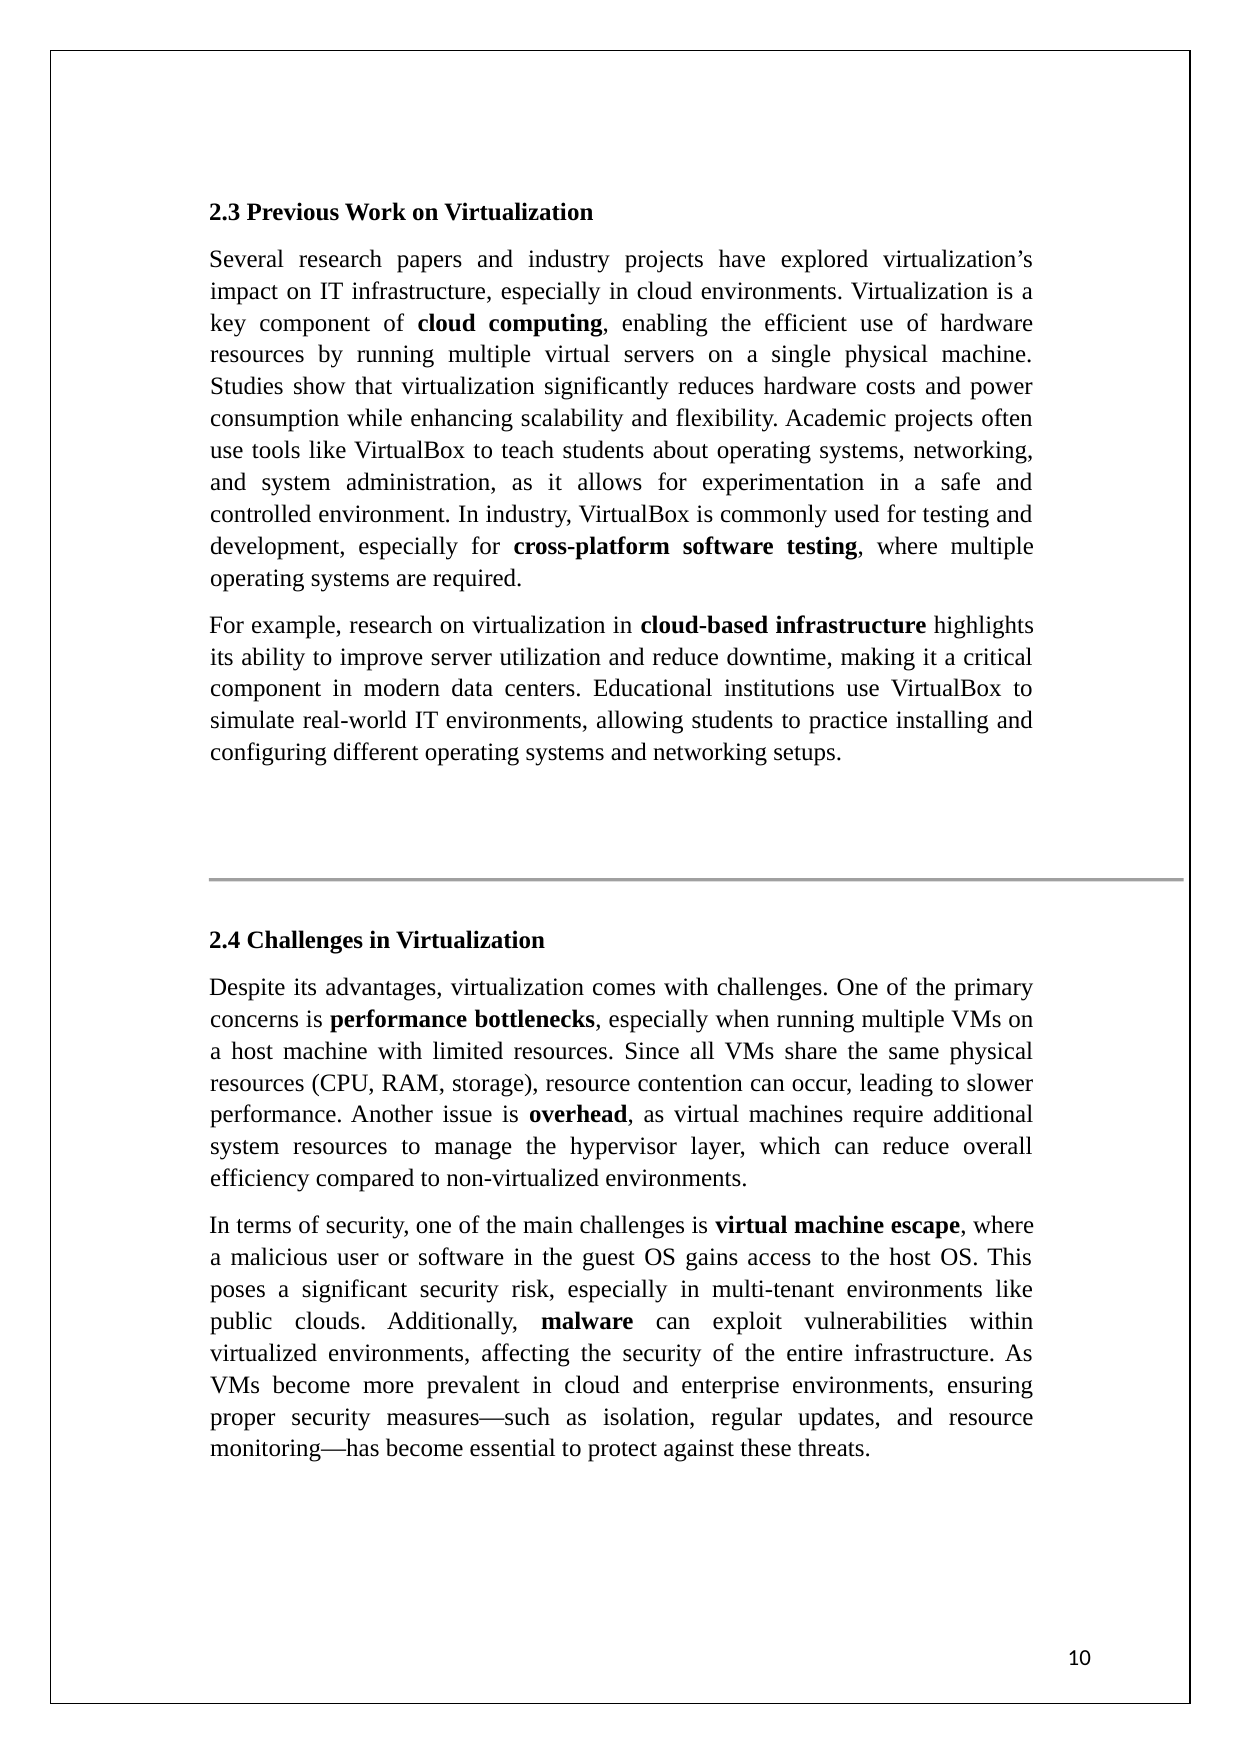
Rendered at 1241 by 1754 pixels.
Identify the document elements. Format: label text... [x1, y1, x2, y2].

text For example, research on virtualization in cloud-based infrastructure highlights its ability to improve server utilization and reduce downtime, making it a critical component in modern data centers. Educational institutions use VirtualBox to simulate real-world IT environments, allowing students to practice installing and configuring different operating systems and networking setups. [209, 610, 1034, 766]
text 2.3 Previous Work on Virtualization [209, 197, 1034, 226]
text Despite its advantages, virtualization comes with challenges. One of the primary concerns is performance bottlenecks, especially when running multiple VMs on a host machine with limited resources. Since all VMs share the same physical resources (CPU, RAM, storage), resource contention can occur, leading to slower performance. Another issue is overhead, as virtual machines require additional system resources to manage the hypervisor layer, which can reduce overall efficiency compared to non-virtualized environments. [209, 972, 1034, 1192]
text 2.4 Challenges in Virtualization [209, 925, 1034, 954]
text Several research papers and industry projects have explored virtualization’s impact on IT infrastructure, especially in cloud environments. Virtualization is a key component of cloud computing, enabling the efficient use of hardware resources by running multiple virtual servers on a single physical machine. Studies show that virtualization significantly reduces hardware costs and power consumption while enhancing scalability and flexibility. Academic projects often use tools like VirtualBox to teach students about operating systems, networking, and system administration, as it allows for experimentation in a safe and controlled environment. In industry, VirtualBox is commonly used for testing and development, especially for cross-platform software testing, where multiple operating systems are required. [209, 244, 1034, 591]
text In terms of security, one of the main challenges is virtual machine escape, where a malicious user or software in the guest OS gains access to the host OS. This poses a significant security risk, especially in multi-tenant environments like public clouds. Additionally, malware can exploit vulnerabilities within virtualized environments, affecting the security of the entire infrastructure. As VMs become more prevalent in cloud and enterprise environments, ensuring proper security measures—such as isolation, regular updates, and resource monitoring—has become essential to protect against these threats. [209, 1210, 1034, 1462]
